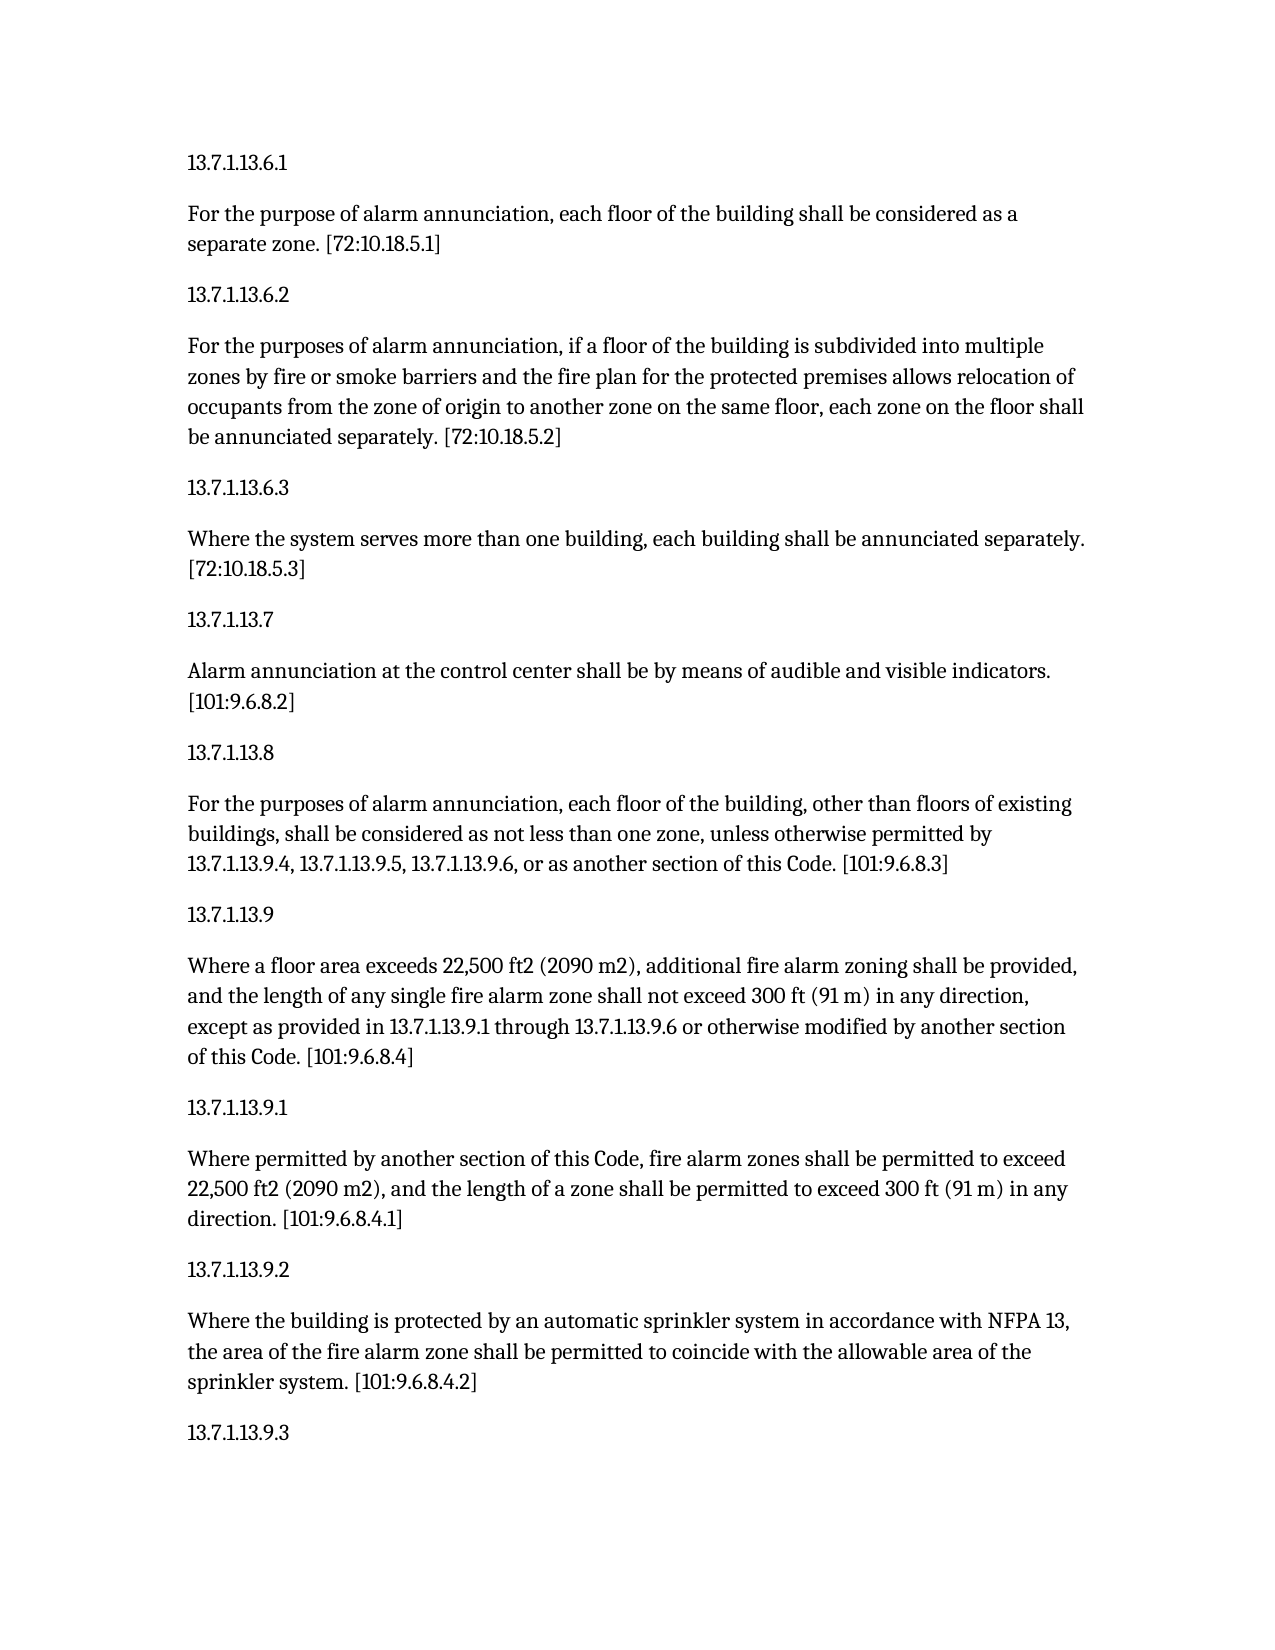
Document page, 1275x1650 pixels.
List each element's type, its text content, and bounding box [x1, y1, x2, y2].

text For the purposes of alarm annunciation, each floor of the building, other than floors of existing buildings, shall be considered as not less than one zone, unless otherwise permitted by 13.7.1.13.9.4, 13.7.1.13.9.5, 13.7.1.13.9.6, or as another section of this Code. [101:9.6.8.3] [187, 791, 1087, 877]
text 13.7.1.13.7 [187, 607, 1087, 634]
text 13.7.1.13.8 [187, 739, 1087, 766]
text 13.7.1.13.9.2 [187, 1257, 1087, 1284]
text For the purposes of alarm annunciation, if a floor of the building is subdivided into multiple zones by fire or smoke barriers and the fire plan for the protected premises allows relocation of occupants from the zone of origin to another zone on the same floor, each zone on the floor shall be annunciated separately. [72:10.18.5.2] [187, 333, 1087, 450]
text Where the system serves more than one building, each building shall be annunciated separately. [72:10.18.5.3] [187, 526, 1087, 583]
text 13.7.1.13.9 [187, 902, 1087, 928]
text For the purpose of alarm annunciation, each floor of the building shall be considered as a separate zone. [72:10.18.5.1] [187, 201, 1087, 258]
text Where permitted by another section of this Code, fire alarm zones shall be permitted to exceed 22,500 ft2 (2090 m2), and the length of a zone shall be permitted to exceed 300 ft (91 m) in any direction. [101:9.6.8.4.1] [187, 1146, 1087, 1233]
text 13.7.1.13.6.2 [187, 282, 1087, 309]
text 13.7.1.13.9.1 [187, 1095, 1087, 1121]
text 13.7.1.13.9.3 [187, 1420, 1087, 1446]
text 13.7.1.13.6.1 [187, 150, 1087, 176]
text Alarm annunciation at the control center shall be by means of audible and visible indicators. [101:9.6.8.2] [187, 658, 1087, 715]
text Where the building is protected by an automatic sprinkler system in accordance with NFPA 13, the area of the fire alarm zone shall be permitted to coincide with the allowable area of the sprinkler system. [101:9.6.8.4.2] [187, 1308, 1087, 1395]
text 13.7.1.13.6.3 [187, 475, 1087, 501]
text Where a floor area exceeds 22,500 ft2 (2090 m2), additional fire alarm zoning shall be provided, and the length of any single fire alarm zone shall not exceed 300 ft (91 m) in any direction, except as provided in 13.7.1.13.9.1 through 13.7.1.13.9.6 or otherwise modified by another section of this Code. [101:9.6.8.4] [187, 953, 1087, 1070]
